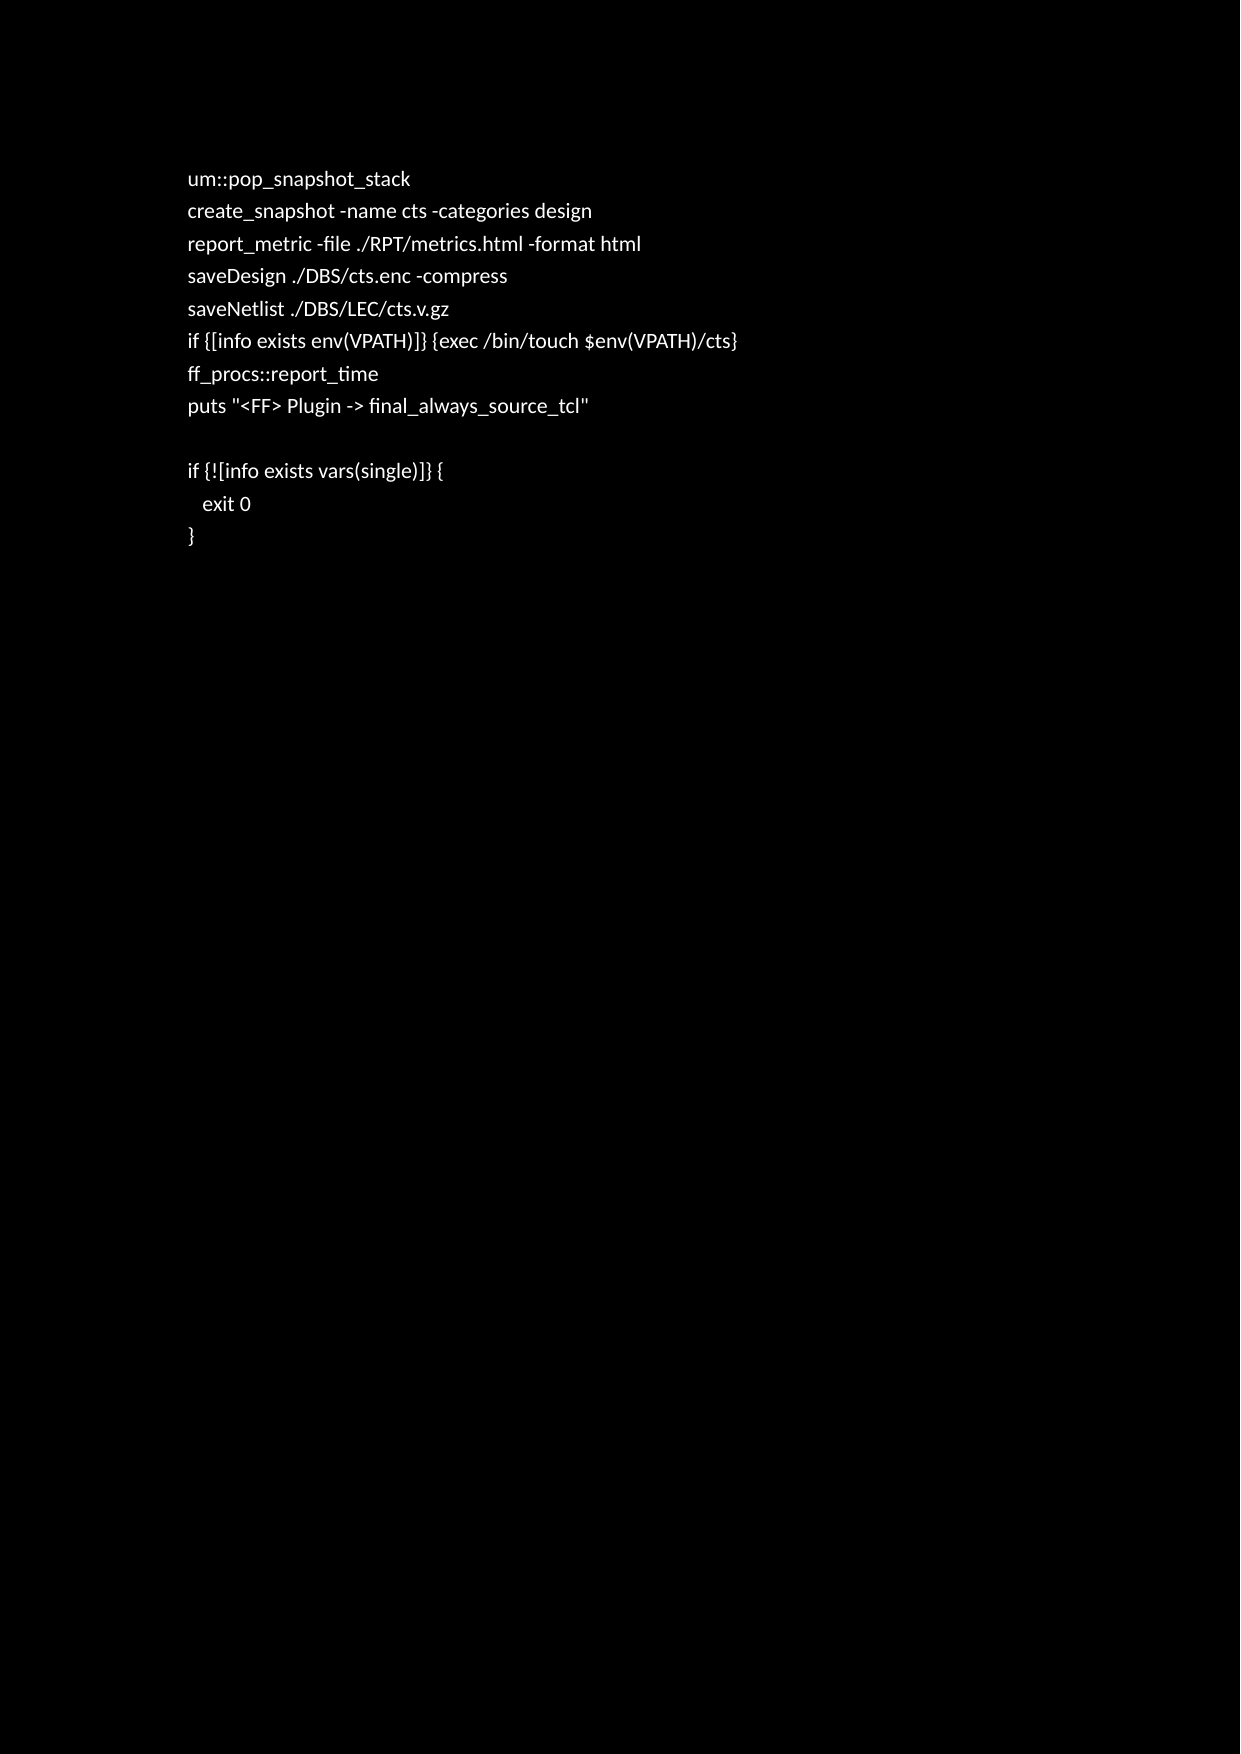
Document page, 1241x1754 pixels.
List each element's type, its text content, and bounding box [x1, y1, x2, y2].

text if {![info exists vars(single)]} { [187, 454, 1053, 487]
text exit 0 [187, 487, 1053, 519]
text saveNetlist ./DBS/LEC/cts.v.gz [187, 292, 1053, 324]
text um::pop_snapshot_stack [187, 162, 1053, 194]
text ff_procs::report_time [187, 357, 1053, 389]
text report_metric -file ./RPT/metrics.html -format html [187, 227, 1053, 259]
text } [187, 519, 1053, 552]
text create_snapshot -name cts -categories design [187, 194, 1053, 227]
text saveDesign ./DBS/cts.enc -compress [187, 259, 1053, 292]
text if {[info exists env(VPATH)]} {exec /bin/touch $env(VPATH)/cts} [187, 324, 1053, 357]
text puts "<FF> Plugin -> final_always_source_tcl" [187, 389, 1053, 422]
